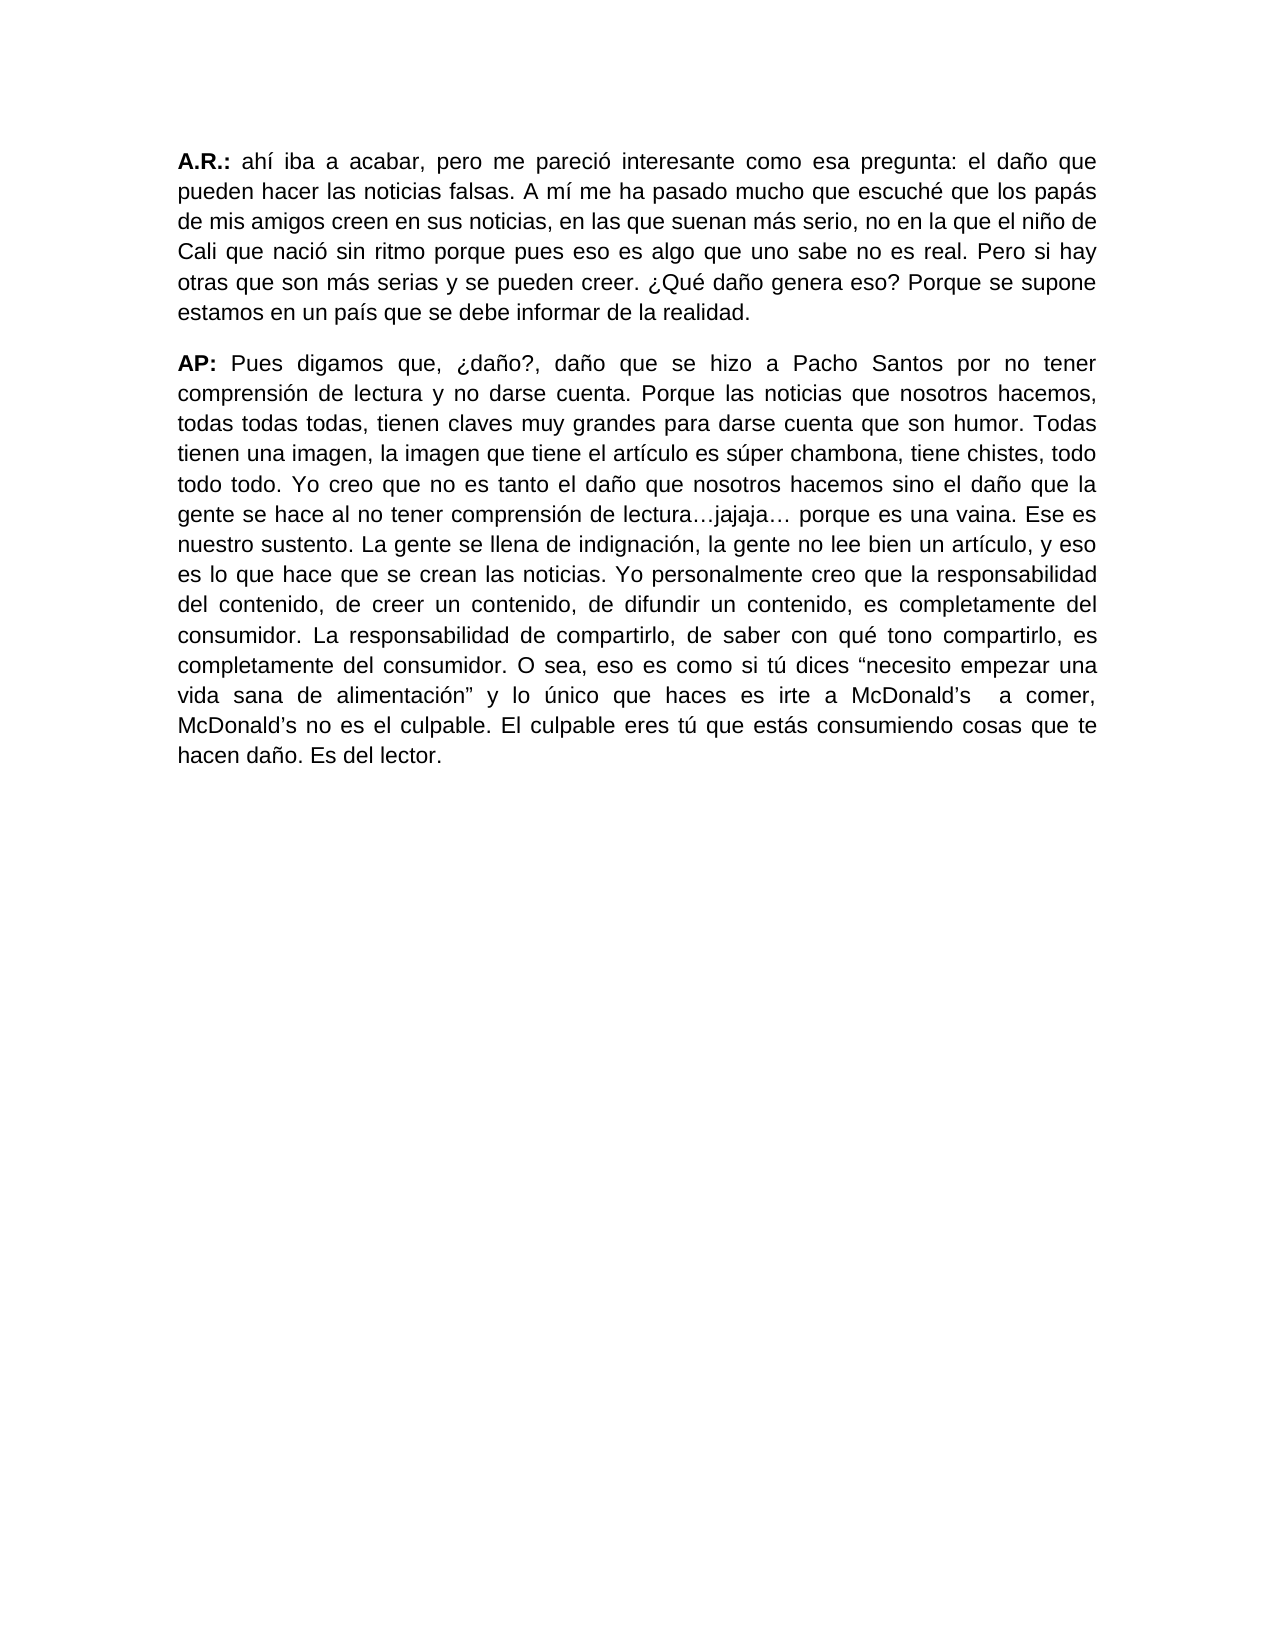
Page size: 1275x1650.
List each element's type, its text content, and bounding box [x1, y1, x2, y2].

text A.R.: ahí iba a acabar, pero me pareció interesante como esa pregunta: el daño que pueden hacer las noticias falsas. A mí me ha pasado mucho que escuché que los papás de mis amigos creen en sus noticias, en las que suenan más serio, no en la que el niño de Cali que nació sin ritmo porque pues eso es algo que uno sabe no es real. Pero si hay otras que son más serias y se pueden creer. ¿Qué daño genera eso? Porque se supone estamos en un país que se debe informar de la realidad. [177, 148, 1098, 325]
text AP: Pues digamos que, ¿daño?, daño que se hizo a Pacho Santos por no tener comprensión de lectura y no darse cuenta. Porque las noticias que nosotros hacemos, todas todas todas, tienen claves muy grandes para darse cuenta que son humor. Todas tienen una imagen, la imagen que tiene el artículo es súper chambona, tiene chistes, todo todo todo. Yo creo que no es tanto el daño que nosotros hacemos sino el daño que la gente se hace al no tener comprensión de lectura…jajaja… porque es una vaina. Ese es nuestro sustento. La gente se llena de indignación, la gente no lee bien un artículo, y eso es lo que hace que se crean las noticias. Yo personalmente creo que la responsabilidad del contenido, de creer un contenido, de difundir un contenido, es completamente del consumidor. La responsabilidad de compartirlo, de saber con qué tono compartirlo, es completamente del consumidor. O sea, eso es como si tú dices “necesito empezar una vida sana de alimentación” y lo único que haces es irte a McDonald’s a comer, McDonald’s no es el culpable. El culpable eres tú que estás consumiendo cosas que te hacen daño. Es del lector. [177, 350, 1098, 769]
